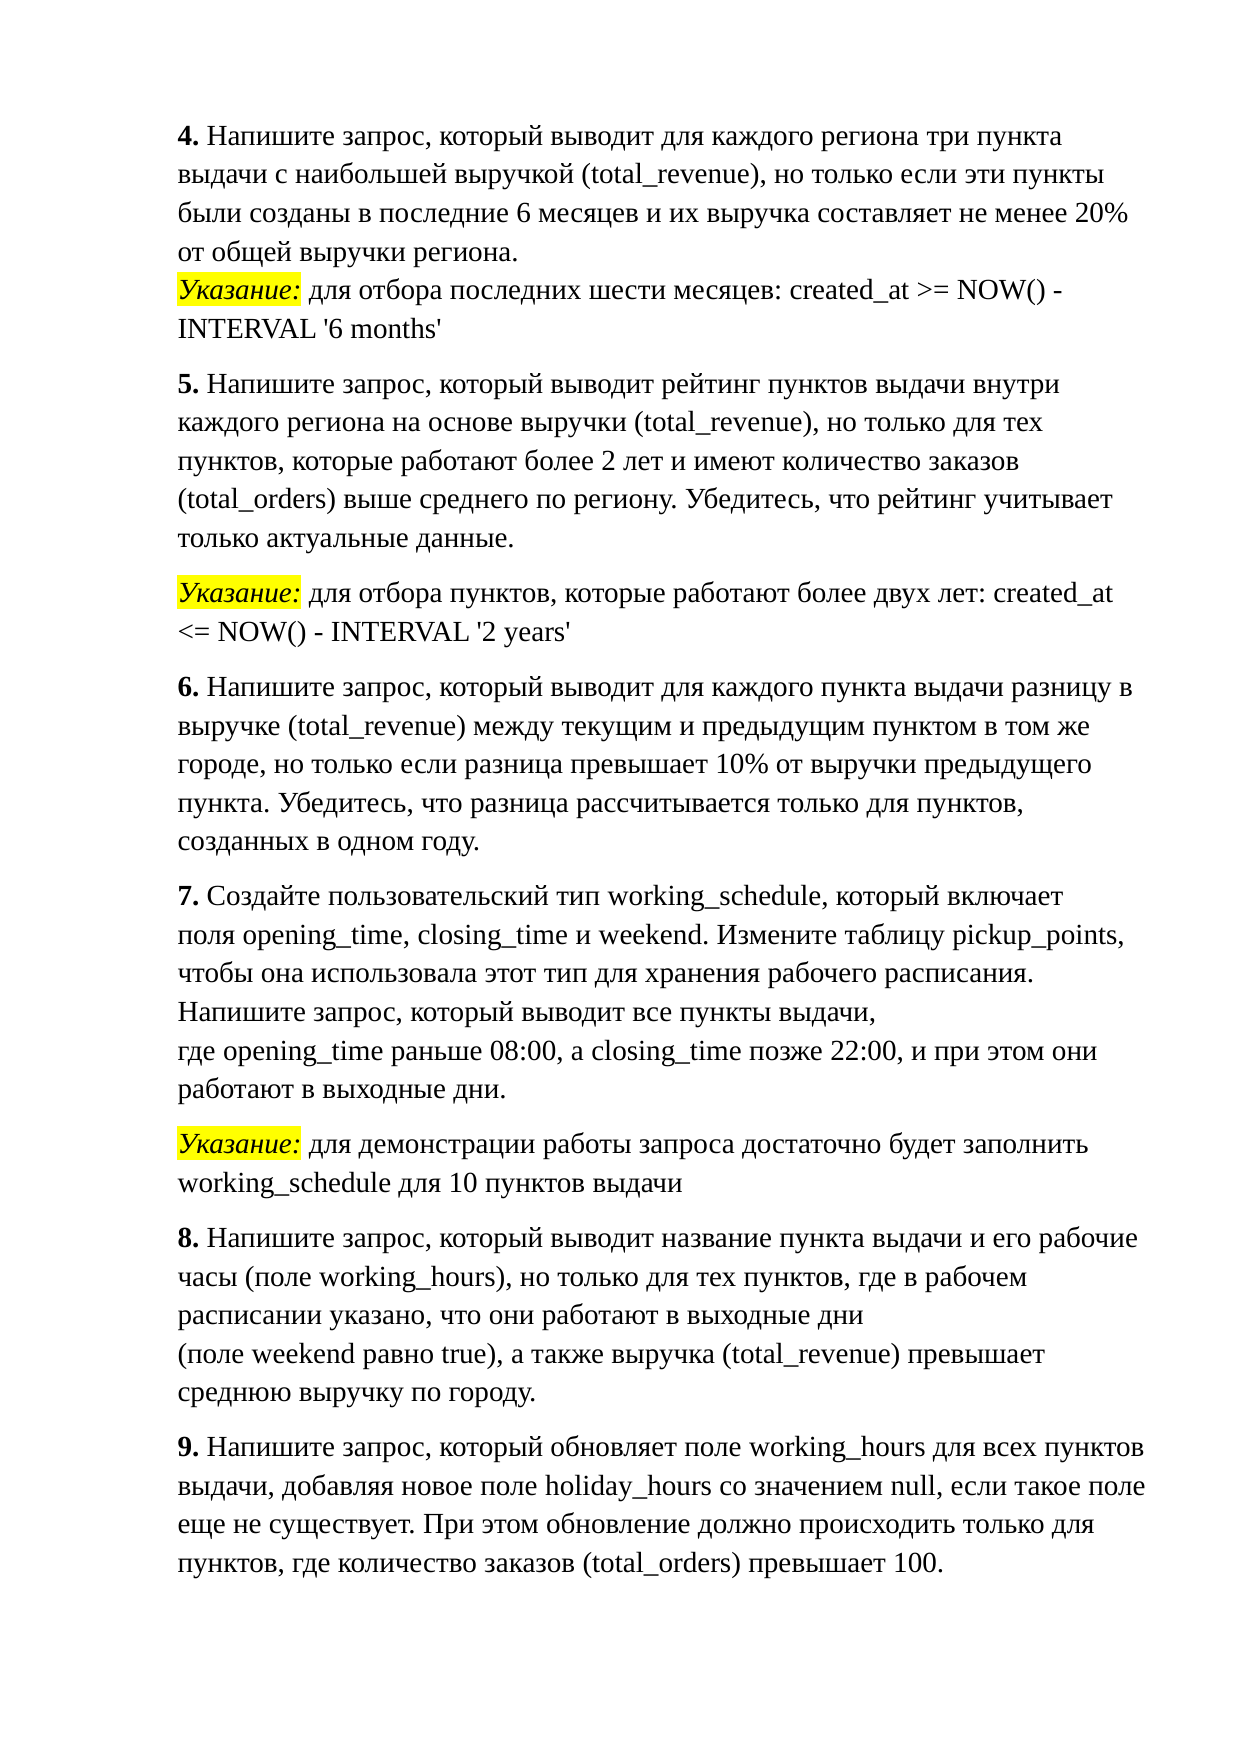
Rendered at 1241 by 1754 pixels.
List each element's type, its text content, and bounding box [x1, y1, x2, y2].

text 6. Напишите запрос, который выводит для каждого пункта выдачи разницу в выручке (total_revenue) между текущим и предыдущим пунктом в том же городе, но только если разница превышает 10% от выручки предыдущего пункта. Убедитесь, что разница рассчитывается только для пунктов, созданных в одном году. [177, 669, 1152, 857]
text 5. Напишите запрос, который выводит рейтинг пунктов выдачи внутри каждого региона на основе выручки (total_revenue), но только для тех пунктов, которые работают более 2 лет и имеют количество заказов (total_orders) выше среднего по региону. Убедитесь, что рейтинг учитывает только актуальные данные. [177, 366, 1152, 554]
text Указание: для демонстрации работы запроса достаточно будет заполнить working_schedule для 10 пунктов выдачи [177, 1126, 1152, 1198]
text Указание: для отбора пунктов, которые работают более двух лет: created_at <= NOW() - INTERVAL '2 years' [177, 575, 1152, 647]
text 8. Напишите запрос, который выводит название пункта выдачи и его рабочие часы (поле working_hours), но только для тех пунктов, где в рабочем расписании указано, что они работают в выходные дни (поле weekend равно true), а также выручка (total_revenue) превышает среднюю выручку по городу. [177, 1220, 1152, 1408]
text 4. Напишите запрос, который выводит для каждого региона три пункта выдачи с наибольшей выручкой (total_revenue), но только если эти пункты были созданы в последние 6 месяцев и их выручка составляет не менее 20% от общей выручки региона. Указание: для отбора последних шести месяцев: created_at >= NOW() - INTERVAL '6 months' [177, 118, 1152, 344]
text 7. Создайте пользовательский тип working_schedule, который включает поля opening_time, closing_time и weekend. Измените таблицу pickup_points, чтобы она использовала этот тип для хранения рабочего расписания. Напишите запрос, который выводит все пункты выдачи, где opening_time раньше 08:00, а closing_time позже 22:00, и при этом они работают в выходные дни. [177, 878, 1152, 1105]
text 9. Напишите запрос, который обновляет поле working_hours для всех пунктов выдачи, добавляя новое поле holiday_hours со значением null, если такое поле еще не существует. При этом обновление должно происходить только для пунктов, где количество заказов (total_orders) превышает 100. [177, 1429, 1152, 1579]
